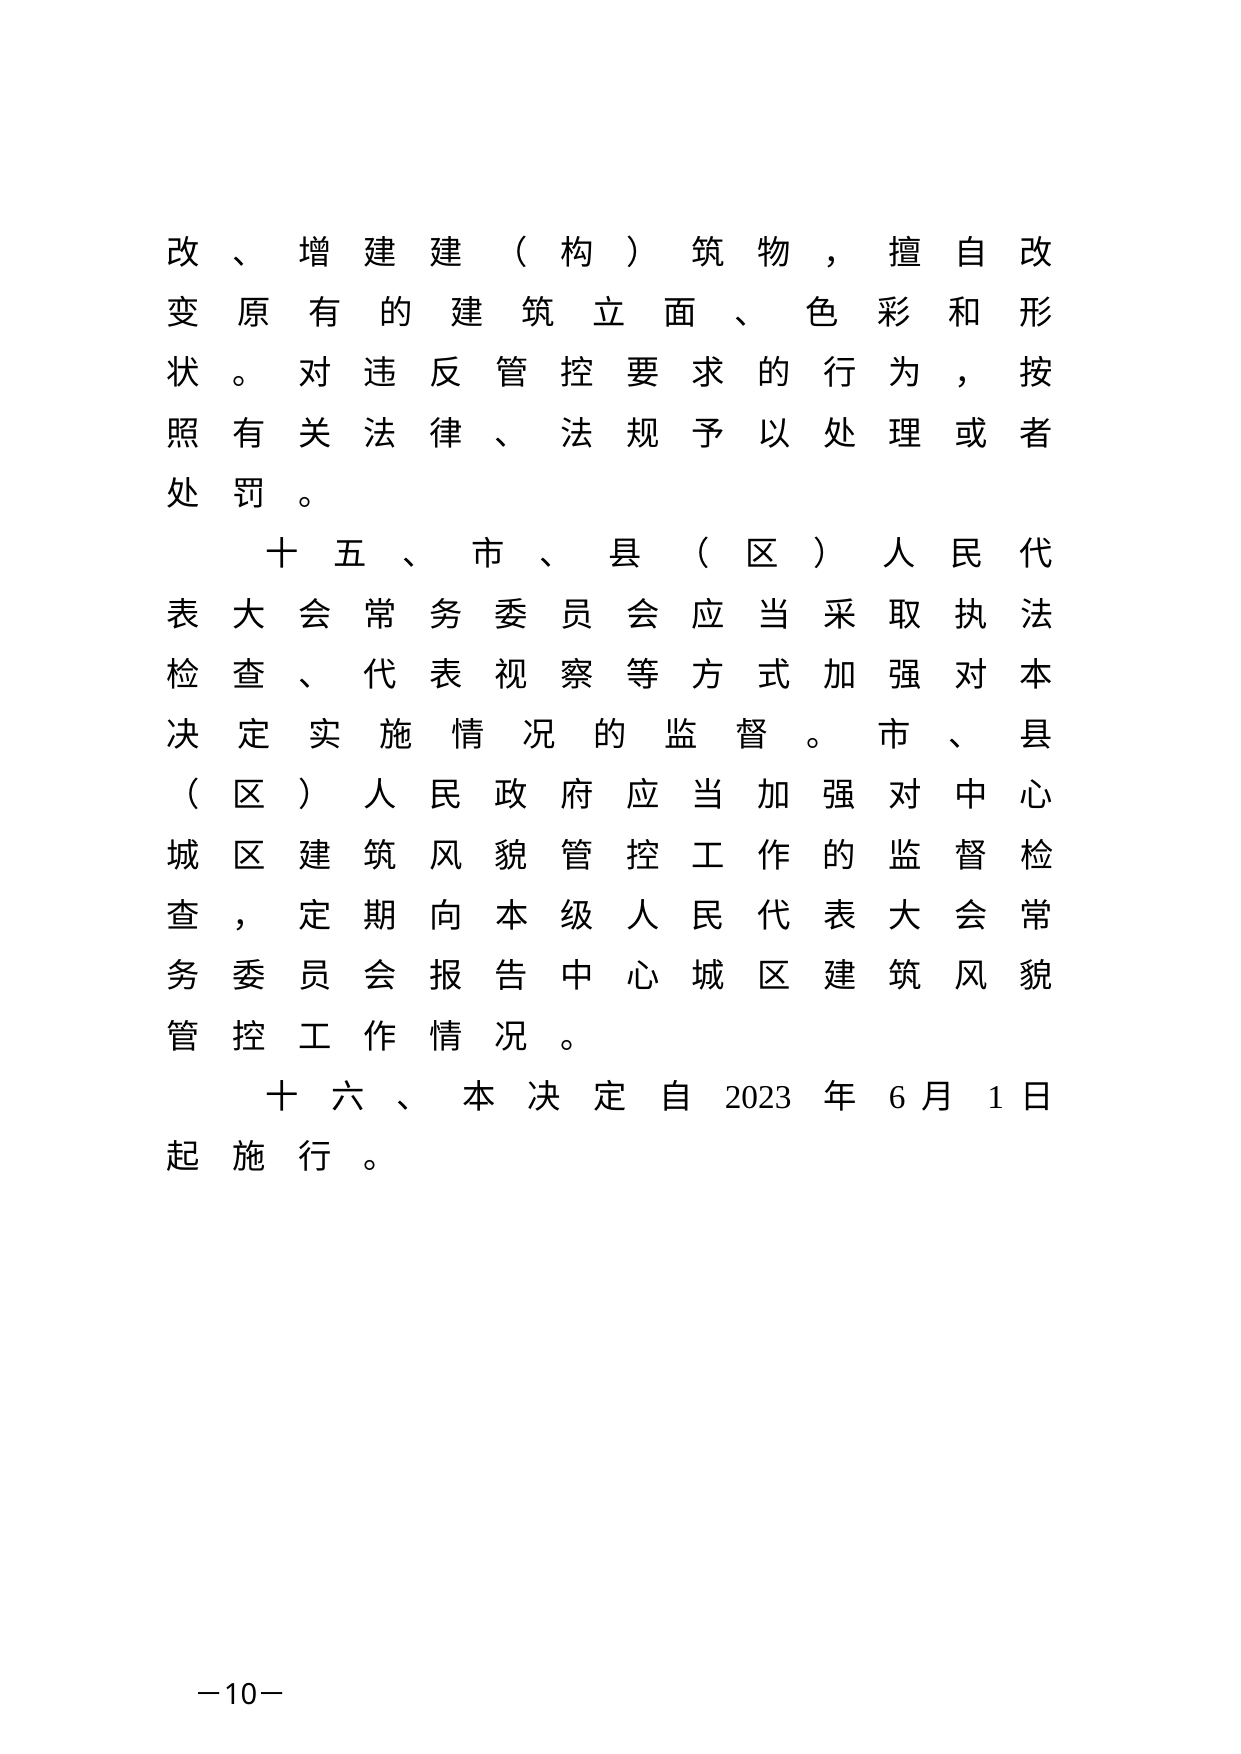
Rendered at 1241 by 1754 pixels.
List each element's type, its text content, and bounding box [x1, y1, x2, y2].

text 十五、市、县（区）人民代表大会常务委员会应当采取执法检查、代表视察等方式加强对本决定实施情况的监督。市、县（区）人民政府应当加强对中心城区建筑风貌管控工作的监督检查，定期向本级人民代表大会常务委员会报告中心城区建筑风貌管控工作情况。 [167, 521, 1085, 1064]
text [167, 219, 1085, 521]
text 十六、本决定自2023年6月1日起施行。 [167, 1064, 1085, 1184]
